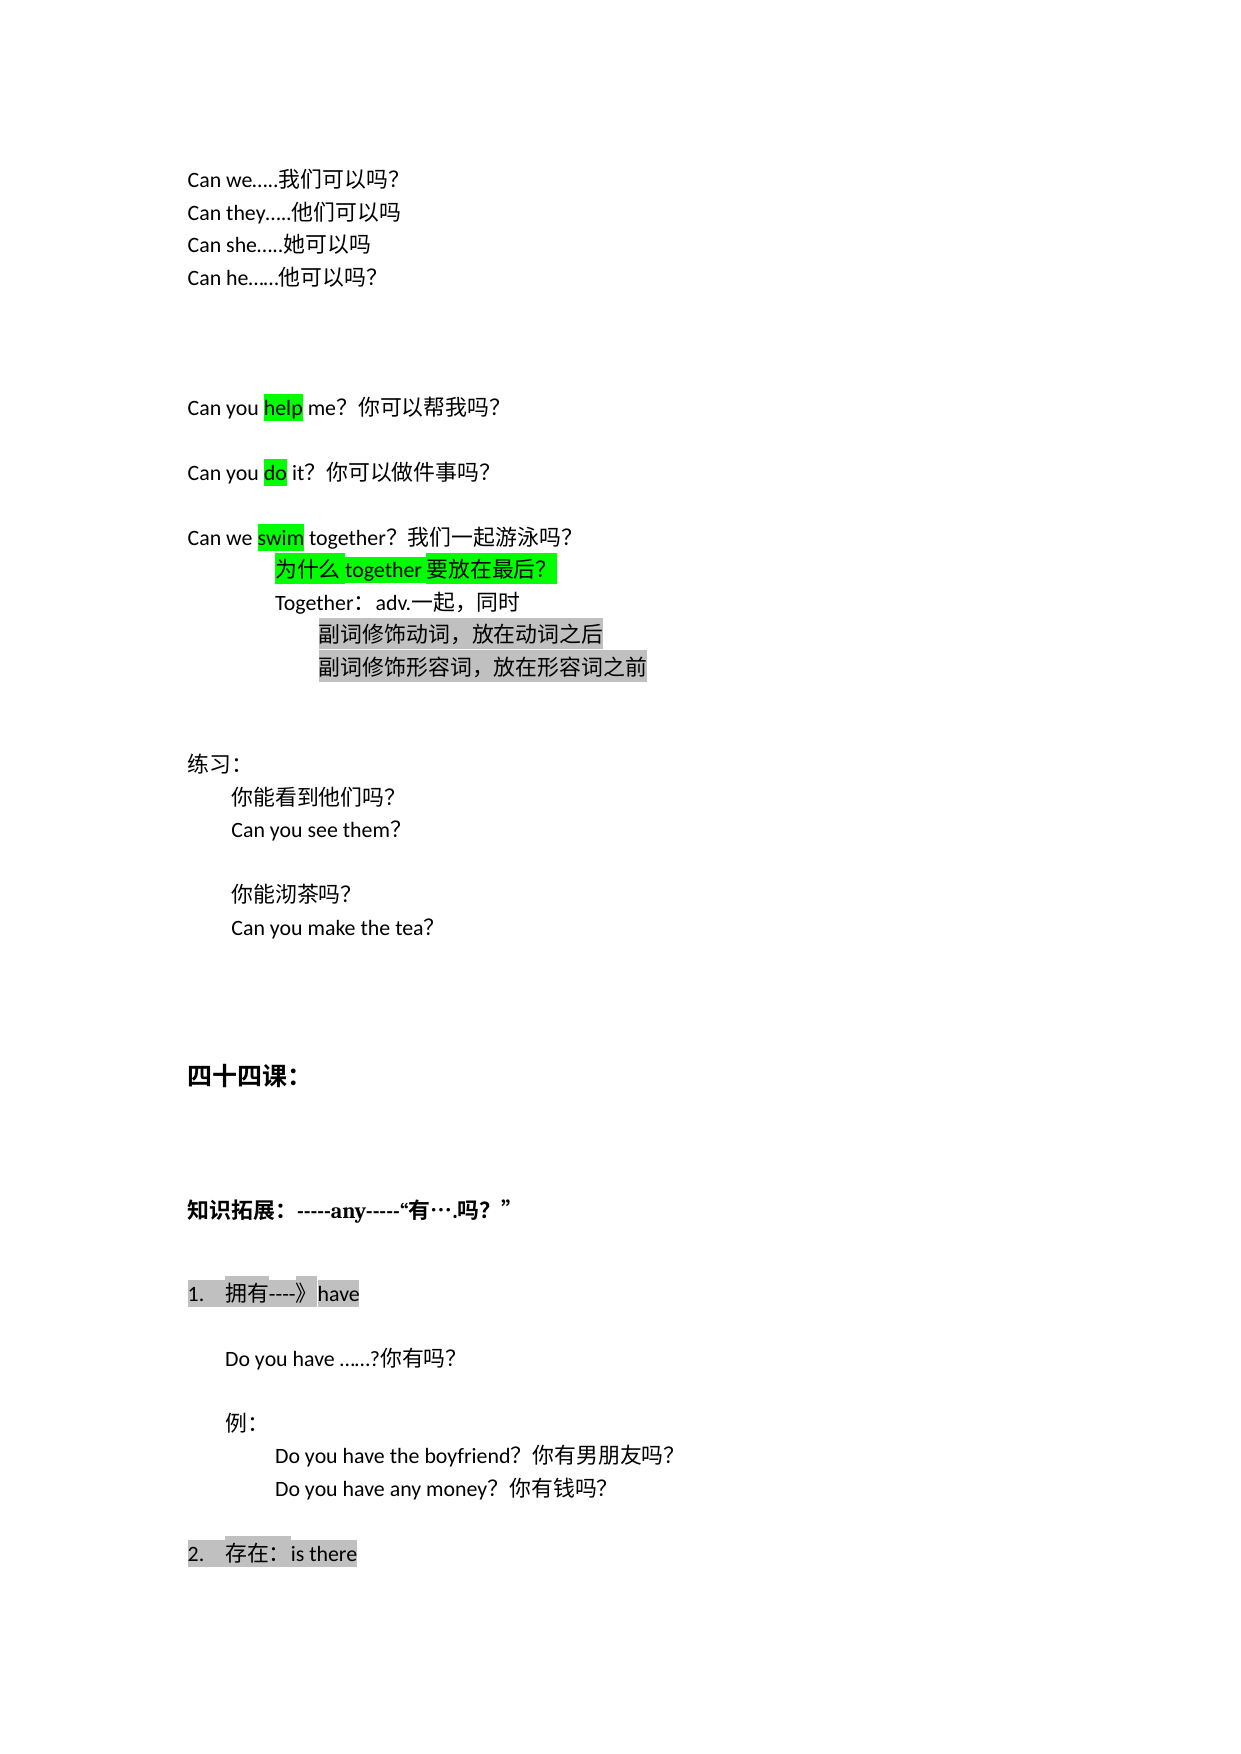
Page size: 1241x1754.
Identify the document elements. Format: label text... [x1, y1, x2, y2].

text 副词修饰形容词，放在形容词之前 [187, 649, 1053, 682]
text Can we…..我们可以吗？ [187, 162, 1053, 194]
text Can you make the tea？ [187, 909, 1053, 942]
text Can you see them？ [187, 812, 1053, 844]
list 例： [225, 1405, 1053, 1438]
text 副词修饰动词，放在动词之后 [187, 617, 1053, 649]
text Together：adv.一起，同时 [187, 584, 1053, 617]
text Can you do it？你可以做件事吗？ [187, 454, 1053, 487]
list Do you have ……?你有吗？ [225, 1340, 1053, 1373]
list Do you have any money？你有钱吗？ [225, 1470, 1053, 1503]
subtitle 知识拓展：-----any-----“有….吗？” [187, 1193, 1053, 1225]
text 练习： [187, 747, 1053, 779]
list 拥有----》have [187, 1275, 1053, 1308]
text 为什么together要放在最后？ [187, 552, 1053, 584]
text Can you help me？你可以帮我吗？ [187, 389, 1053, 422]
text Can they…..他们可以吗 [187, 194, 1053, 227]
text 你能沏茶吗？ [187, 877, 1053, 909]
list 存在：is there [187, 1535, 1053, 1568]
text Can we swim together？我们一起游泳吗？ [187, 519, 1053, 552]
text 你能看到他们吗？ [187, 779, 1053, 812]
text Can he……他可以吗？ [187, 259, 1053, 292]
subtitle 四十四课： [187, 1042, 1053, 1107]
list Do you have the boyfriend？你有男朋友吗？ [225, 1438, 1053, 1470]
text Can she…..她可以吗 [187, 227, 1053, 259]
